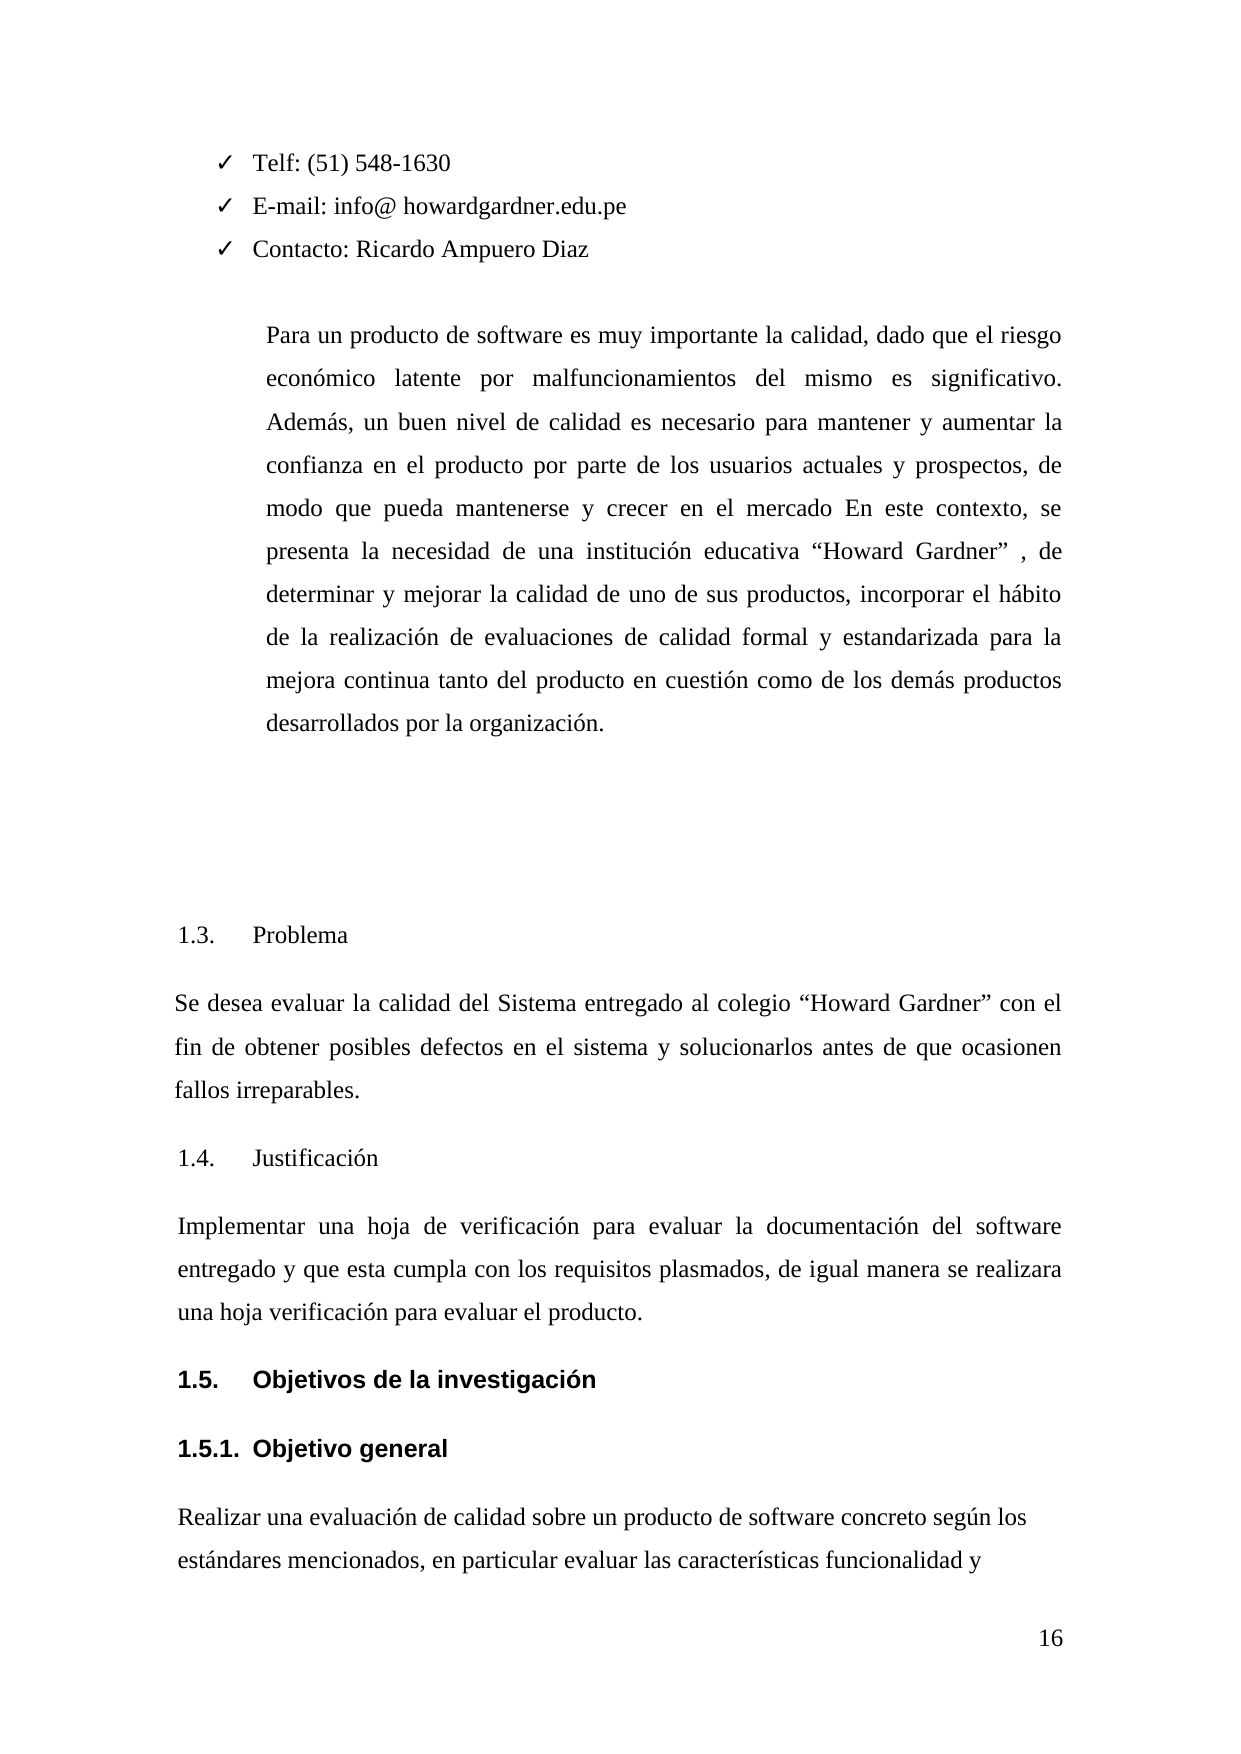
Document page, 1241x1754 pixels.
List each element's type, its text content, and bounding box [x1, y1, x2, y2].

text Implementar una hoja de verificación para evaluar la documentación del software entregado y que esta cumpla con los requisitos plasmados, de igual manera se realizara una hoja verificación para evaluar el producto. [177, 1211, 1063, 1326]
subtitle Objetivo general [177, 1433, 1063, 1462]
text Se desea evaluar la calidad del Sistema entregado al colegio “Howard Gardner” con el fin de obtener posibles defectos en el sistema y solucionarlos antes de que ocasionen fallos irreparables. [174, 988, 1063, 1103]
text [177, 1502, 1063, 1573]
list Telf: (51) 548-1630 [215, 148, 1063, 176]
list E-mail: info@ howardgardner.edu.pe [215, 191, 1063, 220]
text Para un producto de software es muy importante la calidad, dado que el riesgo económico latente por malfuncionamientos del mismo es significativo. Además, un buen nivel de calidad es necesario para mantener y aumentar la confianza en el producto por parte de los usuarios actuales y prospectos, de modo que pueda mantenerse y crecer en el mercado En este contexto, se presenta la necesidad de una institución educativa “Howard Gardner” , de determinar y mejorar la calidad de uno de sus productos, incorporar el hábito de la realización de evaluaciones de calidad formal y estandarizada para la mejora continua tanto del producto en cuestión como de los demás productos desarrollados por la organización. [266, 320, 1063, 737]
subtitle Justificación [177, 1143, 1063, 1172]
list Contacto: Ricardo Ampuero Diaz [215, 234, 1063, 263]
list Objetivos de la investigación [177, 1365, 1063, 1394]
list Problema [177, 920, 1063, 949]
